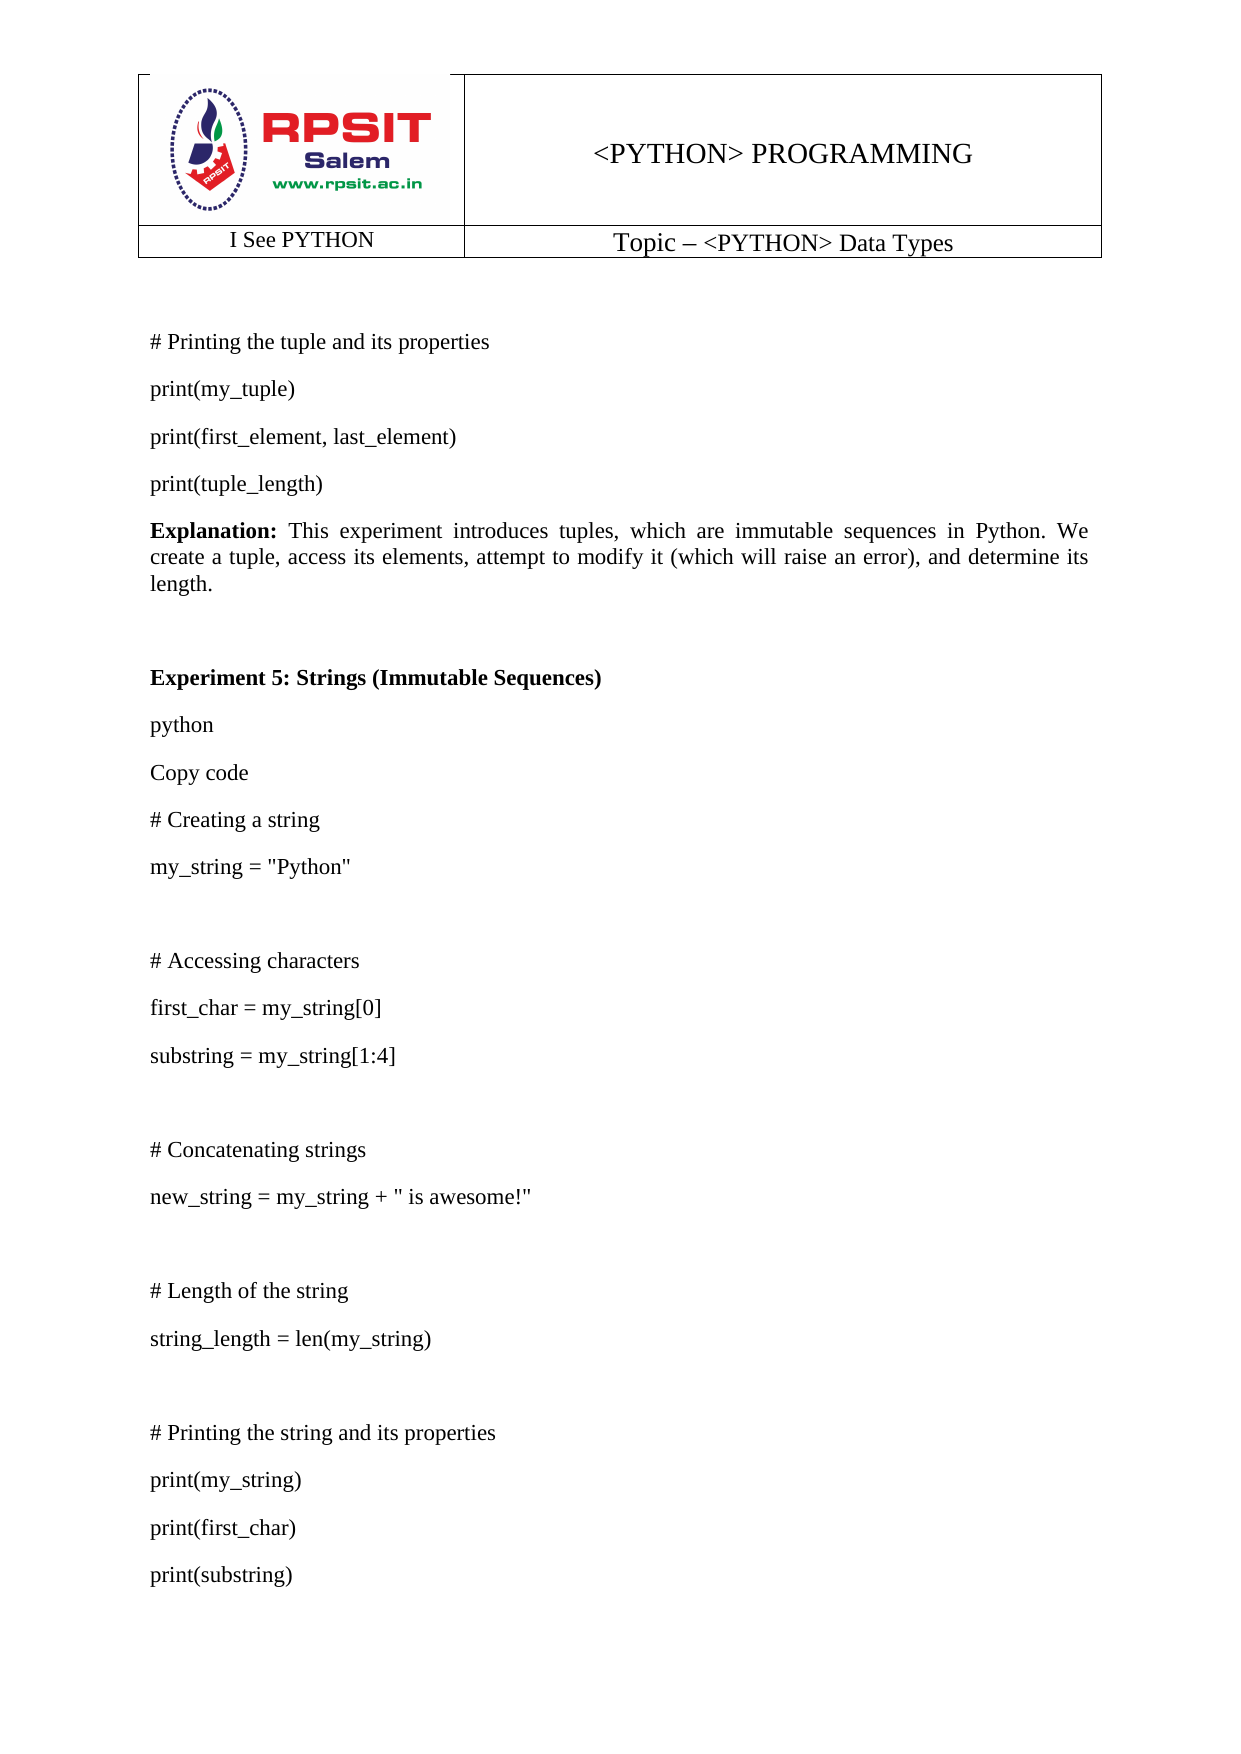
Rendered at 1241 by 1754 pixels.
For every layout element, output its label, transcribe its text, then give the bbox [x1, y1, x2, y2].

text print(substring) [150, 1561, 1090, 1587]
text string_length = len(my_string) [150, 1325, 1090, 1351]
picture [150, 74, 451, 225]
text python [150, 711, 1090, 738]
text # Creating a string [150, 806, 1090, 832]
text substring = my_string[1:4] [150, 1042, 1090, 1068]
text Copy code [150, 758, 1090, 785]
text print(first_char) [150, 1513, 1090, 1540]
text # Length of the string [150, 1278, 1090, 1304]
text # Accessing characters [150, 947, 1090, 974]
text new_string = my_string + " is awesome!" [150, 1183, 1090, 1209]
text # Concatenating strings [150, 1136, 1090, 1162]
text # Printing the string and its properties [150, 1419, 1090, 1446]
text # Printing the tuple and its properties [150, 328, 1090, 355]
text print(tuple_length) [150, 470, 1090, 496]
text print(my_string) [150, 1466, 1090, 1493]
text print(first_element, last_element) [150, 423, 1090, 449]
text Explanation: This experiment introduces tuples, which are immutable sequences in Python. We create a tuple, access its elements, attempt to modify it (which will raise an error), and determine its length. [150, 517, 1090, 596]
text my_string = "Python" [150, 853, 1090, 879]
text first_char = my_string[0] [150, 994, 1090, 1021]
text print(my_tuple) [150, 376, 1090, 402]
text Experiment 5: Strings (Immutable Sequences) [150, 664, 1090, 691]
